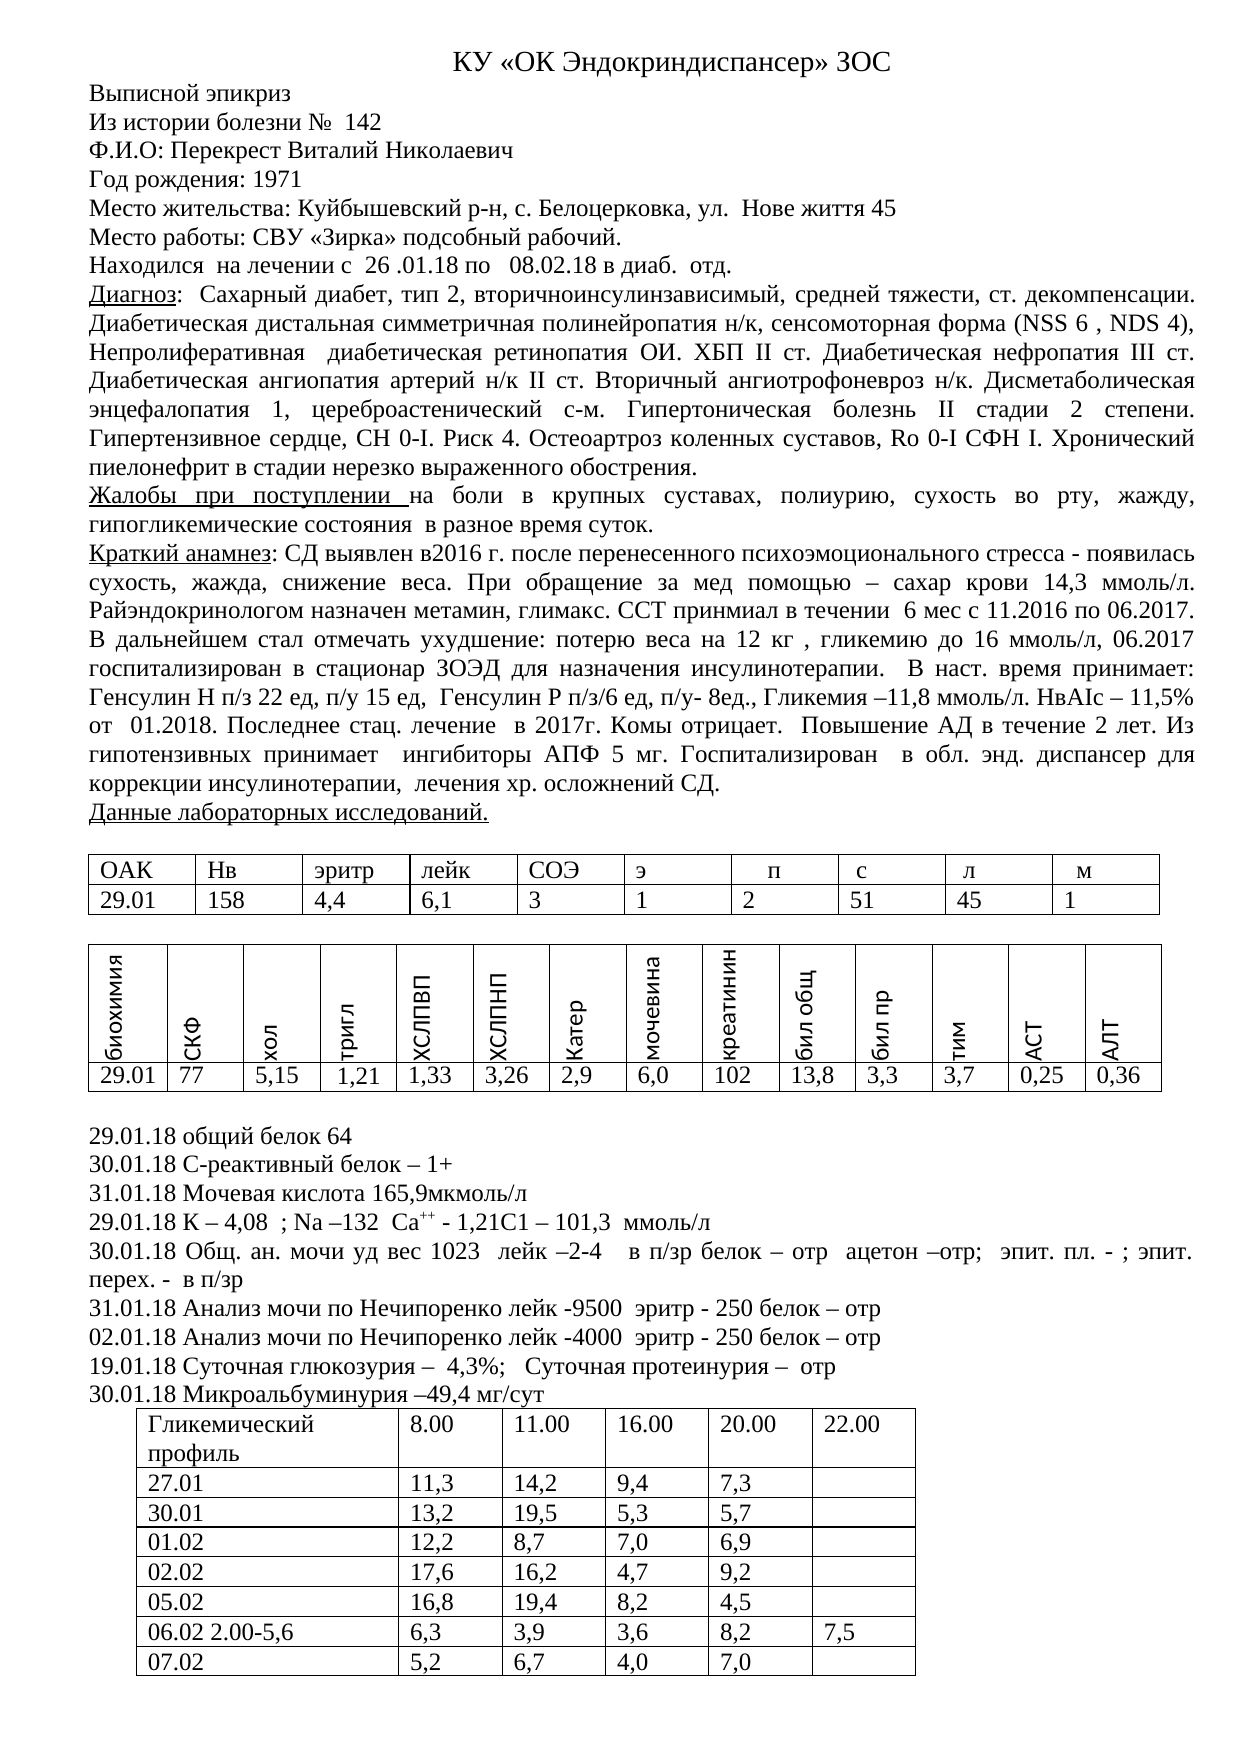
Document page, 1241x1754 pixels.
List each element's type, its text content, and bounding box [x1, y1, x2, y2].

table_cell 45 [946, 885, 1052, 914]
table_cell 3,7 [933, 1063, 1008, 1091]
table_cell 07.02 [137, 1647, 398, 1675]
table_cell 14,2 [503, 1468, 605, 1497]
table_cell 30.01 [137, 1498, 398, 1526]
table_header л [946, 855, 1052, 884]
table_header биохимия [89, 945, 167, 1062]
table_cell 11,3 [399, 1468, 502, 1497]
table_cell 27.01 [137, 1468, 398, 1497]
table_cell 8,2 [606, 1587, 708, 1616]
table_cell 4,0 [606, 1647, 708, 1675]
table_cell [813, 1468, 915, 1497]
table_header Катер [550, 945, 626, 1062]
table_header АСТ [1009, 945, 1085, 1062]
table_header с [839, 855, 945, 884]
text 29.01.18 общий белок 64 [89, 1121, 1196, 1149]
table_header 16.00 [606, 1409, 708, 1467]
text на лечении с 26 .01.18 по 08.02.18 в отд. [89, 250, 1196, 279]
table_cell [813, 1498, 915, 1526]
table_cell 01.02 [137, 1528, 398, 1556]
table_header п [732, 855, 838, 884]
table_cell 12,2 [399, 1528, 502, 1556]
text 30.01.18 С-реактивный белок – 1+ [89, 1149, 1196, 1178]
subtitle Ф.И.О: Перекрест Виталий Николаевич [89, 135, 1196, 164]
table_cell 102 [703, 1063, 779, 1091]
table_header бил пр [856, 945, 932, 1062]
table_cell 1,21 [321, 1063, 396, 1091]
table_cell 1 [1053, 885, 1159, 914]
table_cell 0,36 [1086, 1063, 1161, 1091]
table_header 22.00 [813, 1409, 915, 1467]
table_cell 6,1 [411, 885, 517, 914]
table_cell 6,9 [709, 1528, 812, 1556]
table_cell 158 [196, 885, 302, 914]
table_cell 77 [168, 1063, 243, 1091]
table_cell 8,7 [503, 1528, 605, 1556]
text 19.01.18 Суточная глюкозурия – 4,3%; Суточная протеинурия – отр [89, 1351, 1196, 1379]
table_cell 4,5 [709, 1587, 812, 1616]
table_cell 29.01 [89, 885, 195, 914]
table_header м [1053, 855, 1159, 884]
text Год рождения: 1971 [89, 164, 1196, 193]
table_cell 7,3 [709, 1468, 812, 1497]
table_cell 3,3 [856, 1063, 932, 1091]
table_header ОАК [89, 855, 195, 884]
table_cell 7,0 [709, 1647, 812, 1675]
table_cell [813, 1557, 915, 1586]
table_header 8.00 [399, 1409, 502, 1467]
text 31.01.18 Анализ мочи по Нечипоренко лейк -9500 эритр - 250 белок – отр [89, 1293, 1196, 1322]
table_cell 0,25 [1009, 1063, 1085, 1091]
subtitle Из истории болезни № 142 [89, 107, 1196, 135]
table_header хол [244, 945, 320, 1062]
subtitle Выписной эпикриз [89, 78, 1202, 107]
table_cell 2 [732, 885, 838, 914]
table_cell 9,4 [606, 1468, 708, 1497]
table_cell 2,9 [550, 1063, 626, 1091]
table_cell 3,6 [606, 1617, 708, 1646]
table_header ХСЛПНП [474, 945, 549, 1062]
table_cell 3,9 [503, 1617, 605, 1646]
text Краткий анамнез: СД выявлен в2016 г. после перенесенного психоэмоционального стресса - появилась сухость, жажда, снижение веса. При обращение за мед помощью – сахар крови 14,3 ммоль/л. Райэндокринологом назначен метамин, глимакс. ССТ принмиал в течении 6 мес с 11.2016 по 06.2017. В дальнейшем стал отмечать ухудшение: потерю веса на 12 кг , гликемию до 16 ммоль/л, 06.2017 госпитализирован в стационар ЗОЭД для назначения инсулинотерапии. В наст. время принимает: Генсулин Н п/з 22 ед, п/у 15 ед, Генсулин Р п/з/6 ед, п/у- 8ед., Гликемия –11,8 ммоль/л. НвАIс – 11,5% от 01.2018. Последнее стац. лечение в 2017г. Комы отрицает. Повышение АД в течение 2 лет. Из гипотензивных принимает ингибиторы АПФ 5 мг. Госпитализирован в обл. энд. диспансер для коррекции инсулинотерапии, лечения хр. осложнений СД. [89, 538, 1196, 797]
table_header э [625, 855, 731, 884]
text Место работы: СВУ «Зирка» подсобный рабочий. [89, 222, 1196, 250]
table_cell 3 [518, 885, 624, 914]
table_cell 7,0 [606, 1528, 708, 1556]
table_cell 06.02 2.00-5,6 [137, 1617, 398, 1646]
table_header ХСЛПВП [397, 945, 473, 1062]
table_header бил общ [780, 945, 855, 1062]
table_cell 16,2 [503, 1557, 605, 1586]
table_cell 5,15 [244, 1063, 320, 1091]
table_cell 4,4 [303, 885, 409, 914]
text Данные лабораторных исследований. [89, 797, 1196, 825]
table_cell 29.01 [89, 1063, 167, 1091]
text Место жительства: Куйбышевский р-н, с. Белоцерковка, ул. Нове життя 45 [89, 193, 1196, 222]
table_cell 13,2 [399, 1498, 502, 1526]
table_cell 5,2 [399, 1647, 502, 1675]
table_cell 8,2 [709, 1617, 812, 1646]
table_header СОЭ [518, 855, 624, 884]
table_cell 4,7 [606, 1557, 708, 1586]
table_cell 1 [625, 885, 731, 914]
table_cell 9,2 [709, 1557, 812, 1586]
table_header Нв [196, 855, 302, 884]
table_header 20.00 [709, 1409, 812, 1467]
subtitle 30.01.18 Микроальбуминурия –49,4 мг/сут [89, 1379, 1196, 1408]
table_header Гликемический профиль [137, 1409, 398, 1467]
table_cell 6,0 [627, 1063, 702, 1091]
text 02.01.18 Анализ мочи по Нечипоренко лейк -4000 эритр - 250 белок – отр [89, 1322, 1196, 1351]
table_cell 6,7 [503, 1647, 605, 1675]
table_header мочевина [627, 945, 702, 1062]
table_cell 5,7 [709, 1498, 812, 1526]
text 29.01.18 К – 4,08 ; Nа –132 Са++ - 1,21С1 – 101,3 ммоль/л [89, 1207, 1196, 1236]
table_cell 5,3 [606, 1498, 708, 1526]
table_cell 17,6 [399, 1557, 502, 1586]
table_header эритр [303, 855, 409, 884]
table_cell 05.02 [137, 1587, 398, 1616]
text Диагноз: Сахарный диабет, тип 2, вторичноинсулинзависимый, ст. Диабетическая дистальная симметричная полинейропатия н/к, сенсомоторная форма (NSS 6 , NDS 4), Непролиферативная диабетическая ретинопатия . ХБП II ст. Диабетическая нефропатия III ст. Диабетическая ангиопатия артерий н/к II ст. Вторичный ангиотрофоневроз н/к. Дисметаболическая энцефалопатия 1, цереброастенический с-м. Гипертоническая болезнь II стадии 2 степени. Гипертензивное сердце, СН 0-I. Риск 4. Остеоартроз коленных суставов, Rо 0-I СФН I. Хронический пиелонефрит в стадии нерезко выраженного обострения. [89, 279, 1196, 480]
table_cell [813, 1647, 915, 1675]
table_cell 1,33 [397, 1063, 473, 1091]
table_cell [813, 1587, 915, 1616]
subtitle 30.01.18 Общ. ан. мочи уд вес 1023 лейк –2-4 в п/зр белок – отр ацетон –отр; эпит. пл. - ; эпит. перех. - в п/зр [89, 1236, 1196, 1293]
table_cell [813, 1528, 915, 1556]
table_cell 7,5 [813, 1617, 915, 1646]
table_cell 02.02 [137, 1557, 398, 1586]
text Жалобы при поступлении на боли в крупных суставах, полиурию, сухость во рту, жажду, гипогликемические состояния в разное время суток. [89, 480, 1196, 538]
table_header лейк [411, 855, 517, 884]
table_cell 6,3 [399, 1617, 502, 1646]
table_cell 3,26 [474, 1063, 549, 1091]
table_header тригл [321, 945, 396, 1062]
table_cell 19,4 [503, 1587, 605, 1616]
table_cell 13,8 [780, 1063, 855, 1091]
table_cell 16,8 [399, 1587, 502, 1616]
table_header СКФ [168, 945, 243, 1062]
text 31.01.18 Мочевая кислота 165,9мкмоль/л [89, 1178, 1196, 1207]
table_header тим [933, 945, 1008, 1062]
table_cell 19,5 [503, 1498, 605, 1526]
table_cell 51 [839, 885, 945, 914]
table_header креатинин [703, 945, 779, 1062]
table_header АЛТ [1086, 945, 1161, 1062]
table_header 11.00 [503, 1409, 605, 1467]
